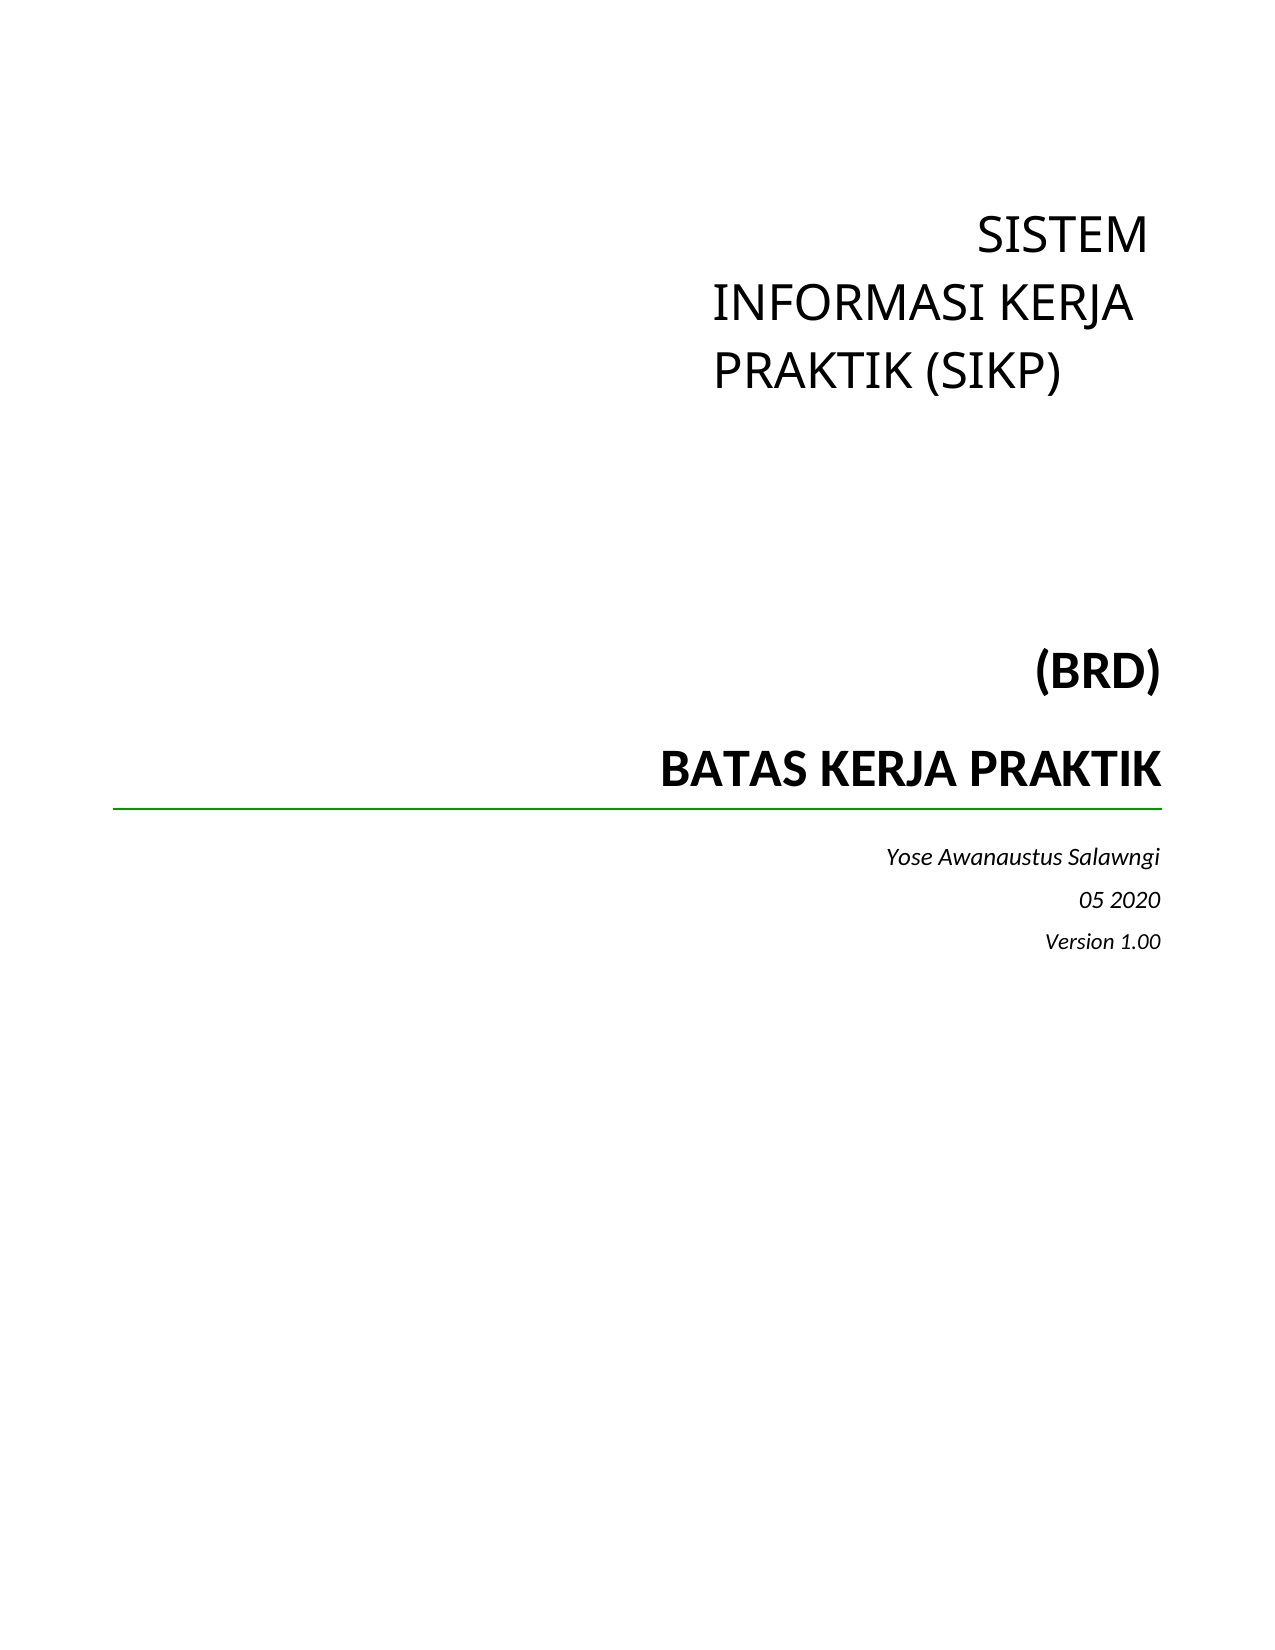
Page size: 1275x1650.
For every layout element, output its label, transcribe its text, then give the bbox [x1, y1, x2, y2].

text Version 1.00 [112, 927, 1162, 955]
title (BRD) [112, 636, 1162, 702]
subtitle 05 2020 [112, 884, 1162, 915]
text SISTEM INFORMASI KERJA PRAKTIK (SIKP) [712, 198, 1162, 403]
subtitle Yose Awanaustus Salawngi [112, 841, 1162, 872]
title BATAS KERJA PRAKTIK [112, 733, 1162, 810]
